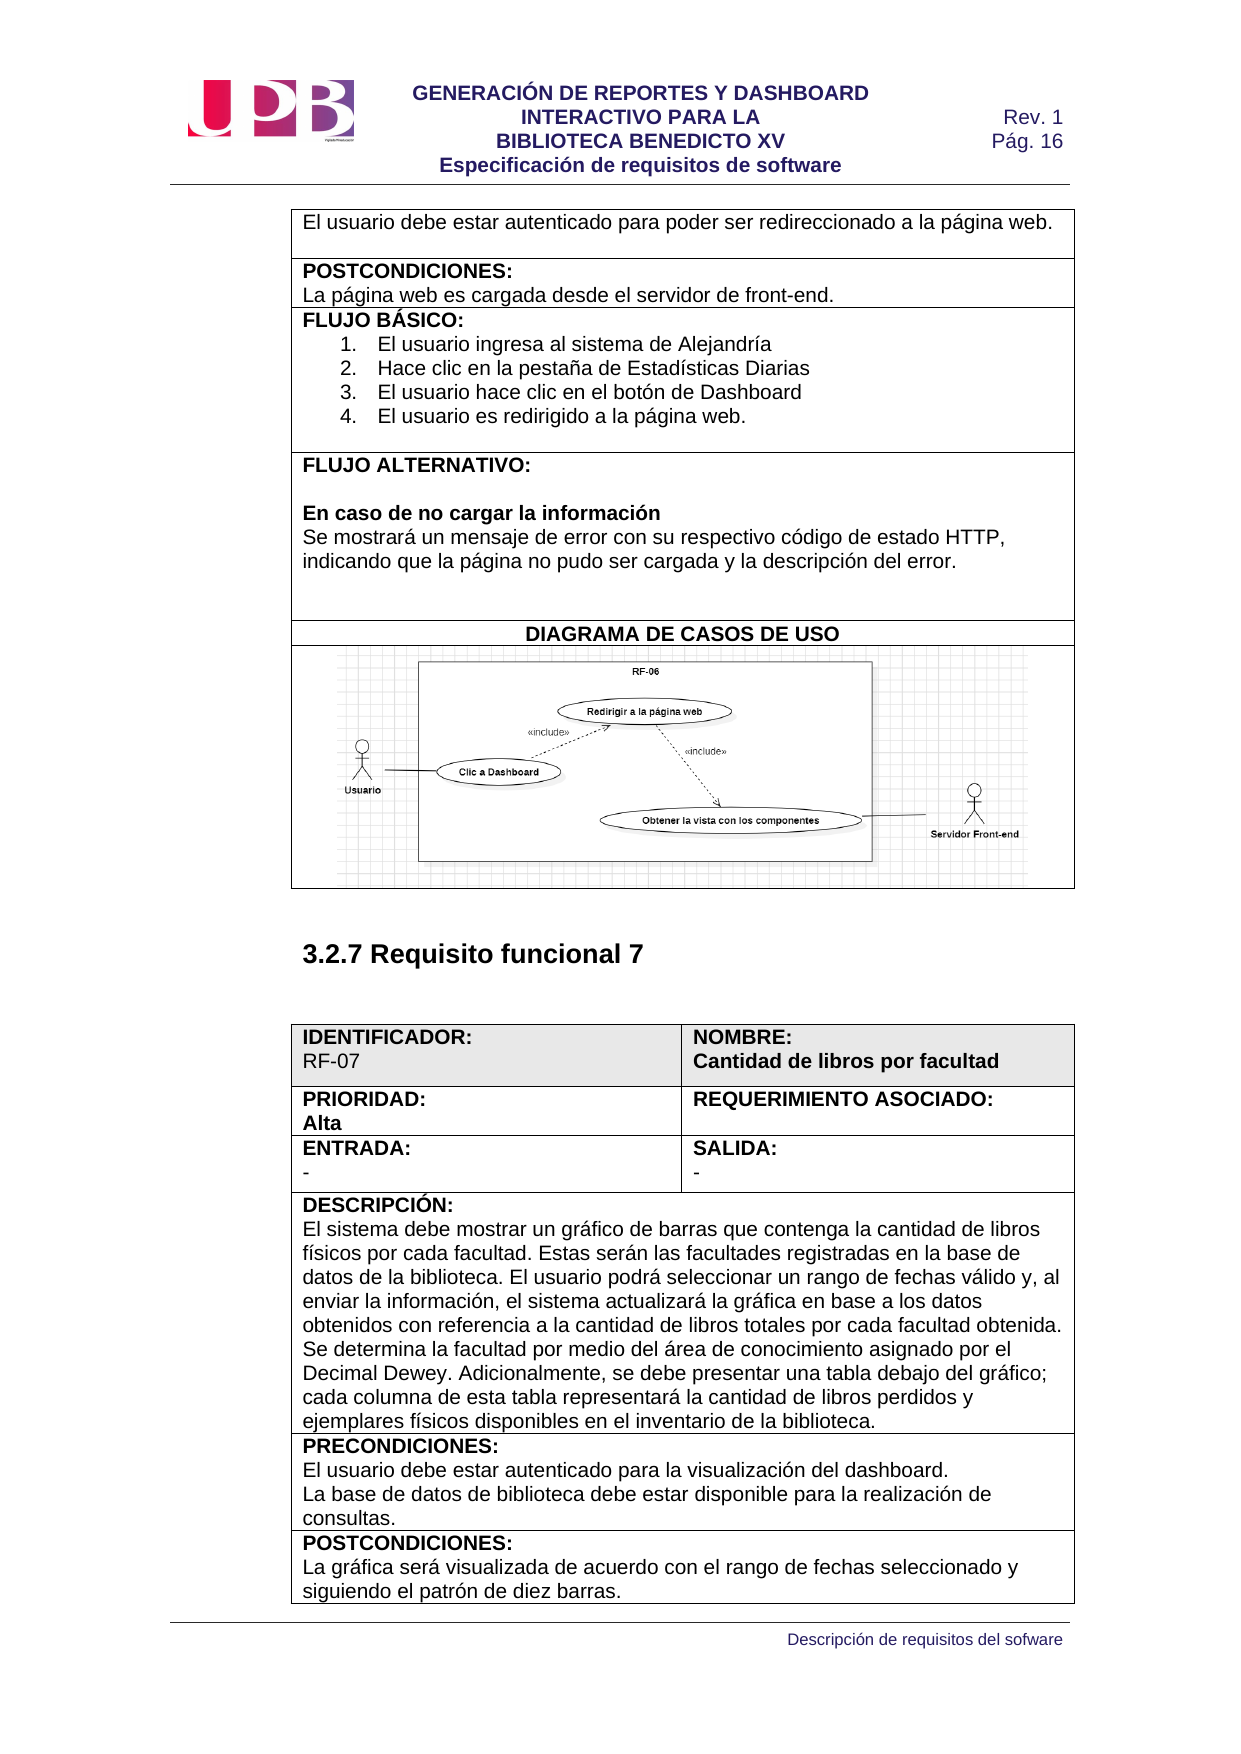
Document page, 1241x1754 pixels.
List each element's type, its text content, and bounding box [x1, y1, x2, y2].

table_cell DESCRIPCIÓN: El sistema debe mostrar un gráfico de barras que contenga la cantidad de libros físicos por cada facultad. Estas serán las facultades registradas en la base de datos de la biblioteca. El usuario podrá seleccionar un rango de fechas válido y, al enviar la información, el sistema actualizará la gráfica en base a los datos obtenidos con referencia a la cantidad de libros totales por cada facultad obtenida. Se determina la facultad por medio del área de conocimiento asignado por el Decimal Dewey. Adicionalmente, se debe presentar una tabla debajo del gráfico; cada columna de esta tabla representará la cantidad de libros perdidos y ejemplares físicos disponibles en el inventario de la biblioteca. [292, 1193, 1074, 1433]
table_cell ENTRADA: - [292, 1136, 681, 1192]
table_cell PRECONDICIONES: El usuario debe estar autenticado para la visualización del dashboard. La base de datos de biblioteca debe estar disponible para la realización de consultas. [292, 1434, 1074, 1530]
picture [337, 646, 1028, 888]
table_cell FLUJO ALTERNATIVO: En caso de no cargar la información Se mostrará un mensaje de error con su respectivo código de estado HTTP, indicando que la página no pudo ser cargada y la descripción del error. [292, 453, 1074, 620]
table_cell SALIDA: - [682, 1136, 1074, 1192]
picture [188, 80, 354, 142]
table_cell PRECONDICIONES: El usuario debe estar autenticado para poder ser redireccionado a la página web. [292, 210, 1074, 258]
subtitle 3.2.7 Requisito funcional 7 [302, 938, 1063, 969]
table_header NOMBRE: Cantidad de libros por facultad [682, 1025, 1074, 1086]
table_cell DIAGRAMA DE CASOS DE USO [292, 621, 1074, 645]
table_cell PRIORIDAD: Alta [292, 1087, 681, 1134]
table_header IDENTIFICADOR: RF-07 [292, 1025, 681, 1086]
table_cell POSTCONDICIONES: La gráfica será visualizada de acuerdo con el rango de fechas seleccionado y siguiendo el patrón de diez barras. [292, 1531, 1074, 1603]
table_cell [1028, 646, 1074, 888]
table_cell [292, 646, 337, 888]
table_cell FLUJO BÁSICO: El usuario ingresa al sistema de Alejandría Hace clic en la pestaña de Estadísticas Diarias El usuario hace clic en el botón de Dashboard El usuario es redirigido a la página web. [292, 308, 1074, 452]
table_cell REQUERIMIENTO ASOCIADO: [682, 1087, 1074, 1134]
table_cell POSTCONDICIONES: La página web es cargada desde el servidor de front-end. [292, 259, 1074, 307]
